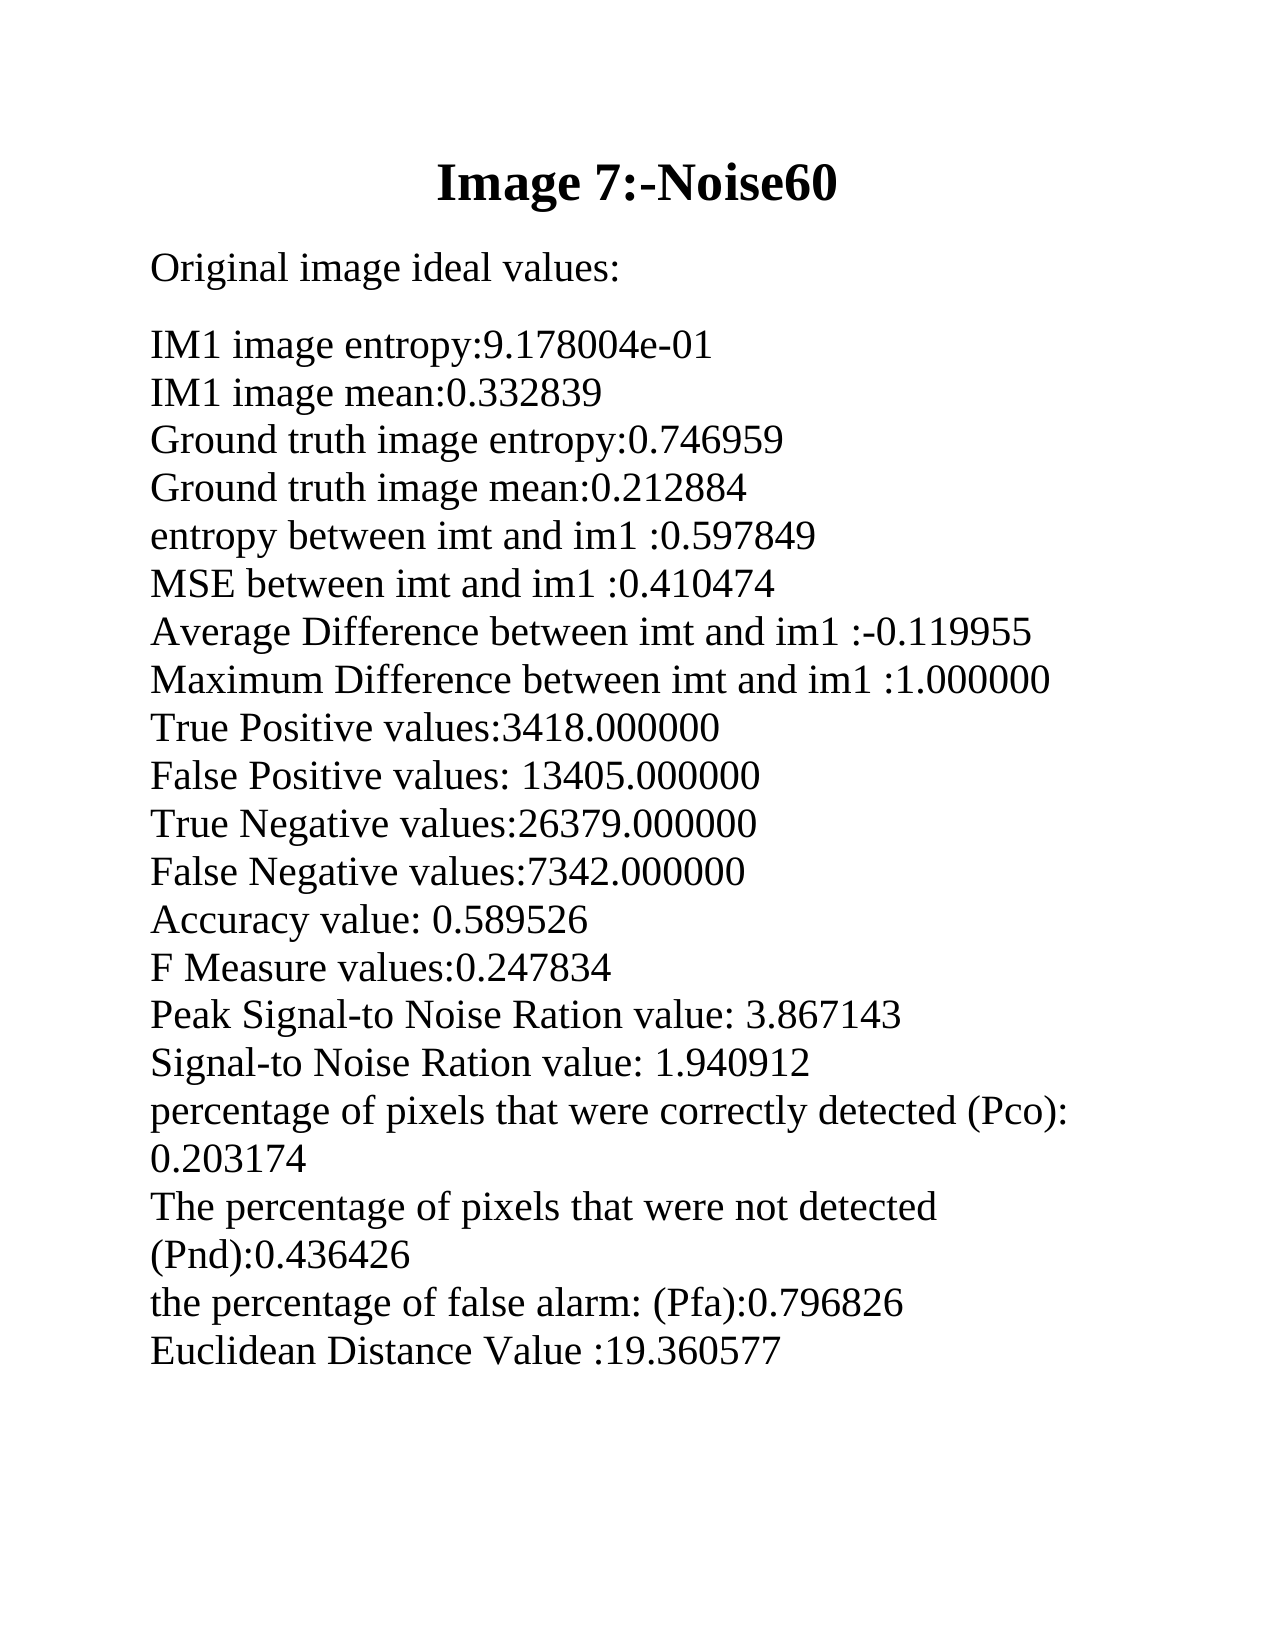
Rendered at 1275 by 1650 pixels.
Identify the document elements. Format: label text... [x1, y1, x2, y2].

text Original image ideal values: [150, 242, 1125, 290]
text Ground truth image mean:0.212884 [150, 463, 1125, 511]
text MSE between imt and im1 :0.410474 [150, 559, 1125, 607]
text percentage of pixels that were correctly detected (Pco): 0.203174 [150, 1086, 1125, 1182]
text Image 7:-Noise60 [150, 150, 1125, 212]
text Peak Signal-to Noise Ration value: 3.867143 [150, 990, 1125, 1038]
text IM1 image mean:0.332839 [150, 367, 1125, 415]
text The percentage of pixels that were not detected (Pnd):0.436426 [150, 1182, 1125, 1277]
text entropy between imt and im1 :0.597849 [150, 511, 1125, 559]
text Signal-to Noise Ration value: 1.940912 [150, 1038, 1125, 1086]
text Ground truth image entropy:0.746959 [150, 415, 1125, 463]
text Average Difference between imt and im1 :-0.119955 [150, 607, 1125, 654]
text True Positive values:3418.000000 [150, 702, 1125, 750]
text IM1 image entropy:9.178004e-01 [150, 319, 1125, 367]
text False Negative values:7342.000000 [150, 846, 1125, 894]
text F Measure values:0.247834 [150, 942, 1125, 990]
text Maximum Difference between imt and im1 :1.000000 [150, 654, 1125, 702]
text False Positive values: 13405.000000 [150, 750, 1125, 798]
text the percentage of false alarm: (Pfa):0.796826 [150, 1277, 1125, 1325]
text Accuracy value: 0.589526 [150, 894, 1125, 942]
text Euclidean Distance Value :19.360577 [150, 1325, 1125, 1373]
text True Negative values:26379.000000 [150, 798, 1125, 846]
